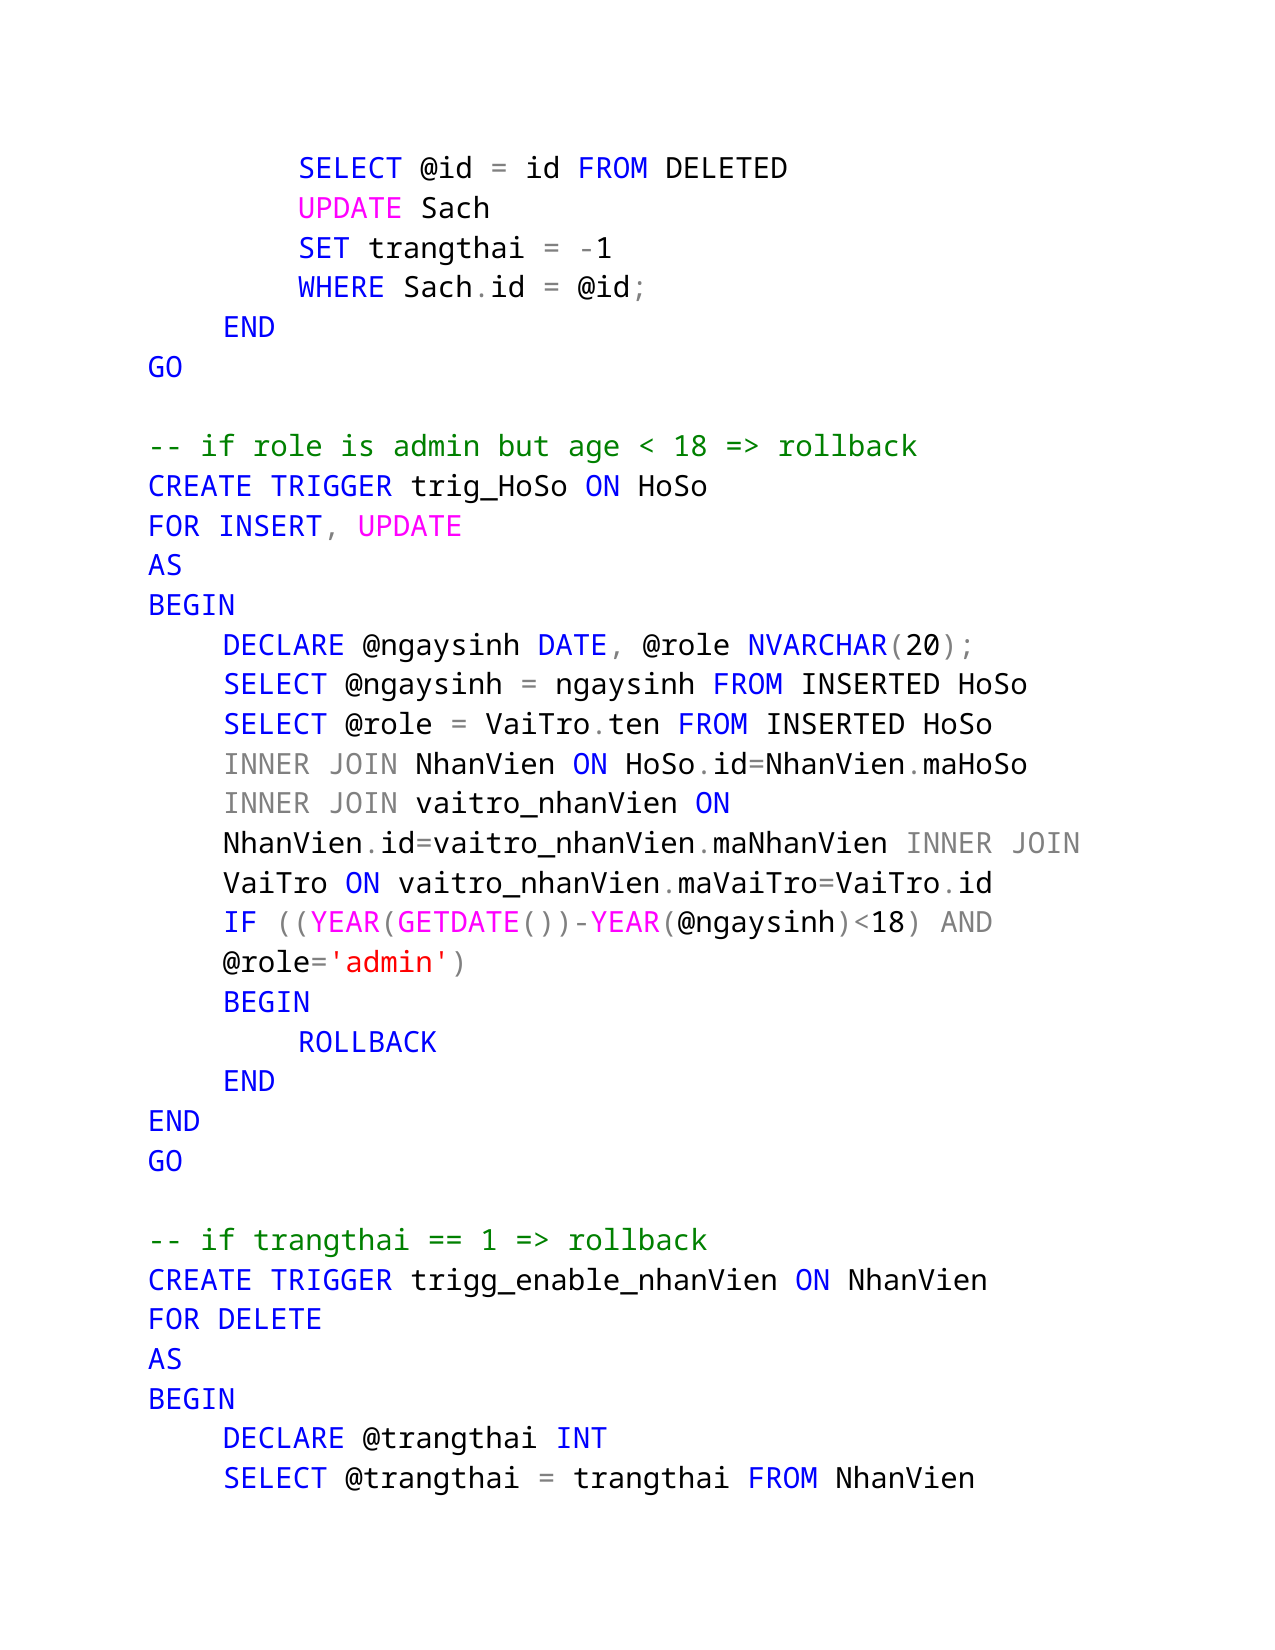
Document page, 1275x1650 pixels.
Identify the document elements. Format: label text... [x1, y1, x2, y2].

text AS [148, 1338, 1157, 1378]
text BEGIN [148, 1378, 1157, 1418]
text END [148, 306, 1157, 346]
text WHERE Sach.id = @id; [148, 267, 1157, 306]
text SELECT @trangthai = trangthai FROM NhanVien [148, 1457, 1157, 1497]
text UPDATE Sach [148, 187, 1157, 227]
text DECLARE @trangthai INT [148, 1418, 1157, 1457]
text INNER JOIN vaitro_nhanVien ON NhanVien.id=vaitro_nhanVien.maNhanVien INNER JOIN VaiTro ON vaitro_nhanVien.maVaiTro=VaiTro.id [223, 783, 1157, 902]
text END [148, 1061, 1157, 1100]
text SET trangthai = -1 [148, 227, 1157, 267]
text DECLARE @ngaysinh DATE, @role NVARCHAR(20); [223, 624, 1157, 664]
text BEGIN [148, 584, 1157, 624]
text GO [148, 346, 1157, 386]
text FOR DELETE [148, 1299, 1157, 1338]
text -- if role is admin but age < 18 => rollback [148, 426, 1157, 465]
text BEGIN [148, 981, 1157, 1021]
text SELECT @id = id FROM DELETED [148, 148, 1157, 187]
text ROLLBACK [148, 1021, 1157, 1061]
text FOR INSERT, UPDATE [148, 505, 1157, 544]
text CREATE TRIGGER trig_HoSo ON HoSo [148, 465, 1157, 505]
text AS [148, 544, 1157, 584]
text IF ((YEAR(GETDATE())-YEAR(@ngaysinh)<18) AND @role='admin') [223, 902, 1157, 981]
text SELECT @role = VaiTro.ten FROM INSERTED HoSo [223, 703, 1157, 743]
text END [148, 1100, 1157, 1140]
text GO [148, 1140, 1157, 1179]
text -- if trangthai == 1 => rollback [148, 1219, 1157, 1259]
text INNER JOIN NhanVien ON HoSo.id=NhanVien.maHoSo [223, 743, 1157, 783]
text SELECT @ngaysinh = ngaysinh FROM INSERTED HoSo [223, 664, 1157, 703]
text CREATE TRIGGER trigg_enable_nhanVien ON NhanVien [148, 1259, 1157, 1299]
